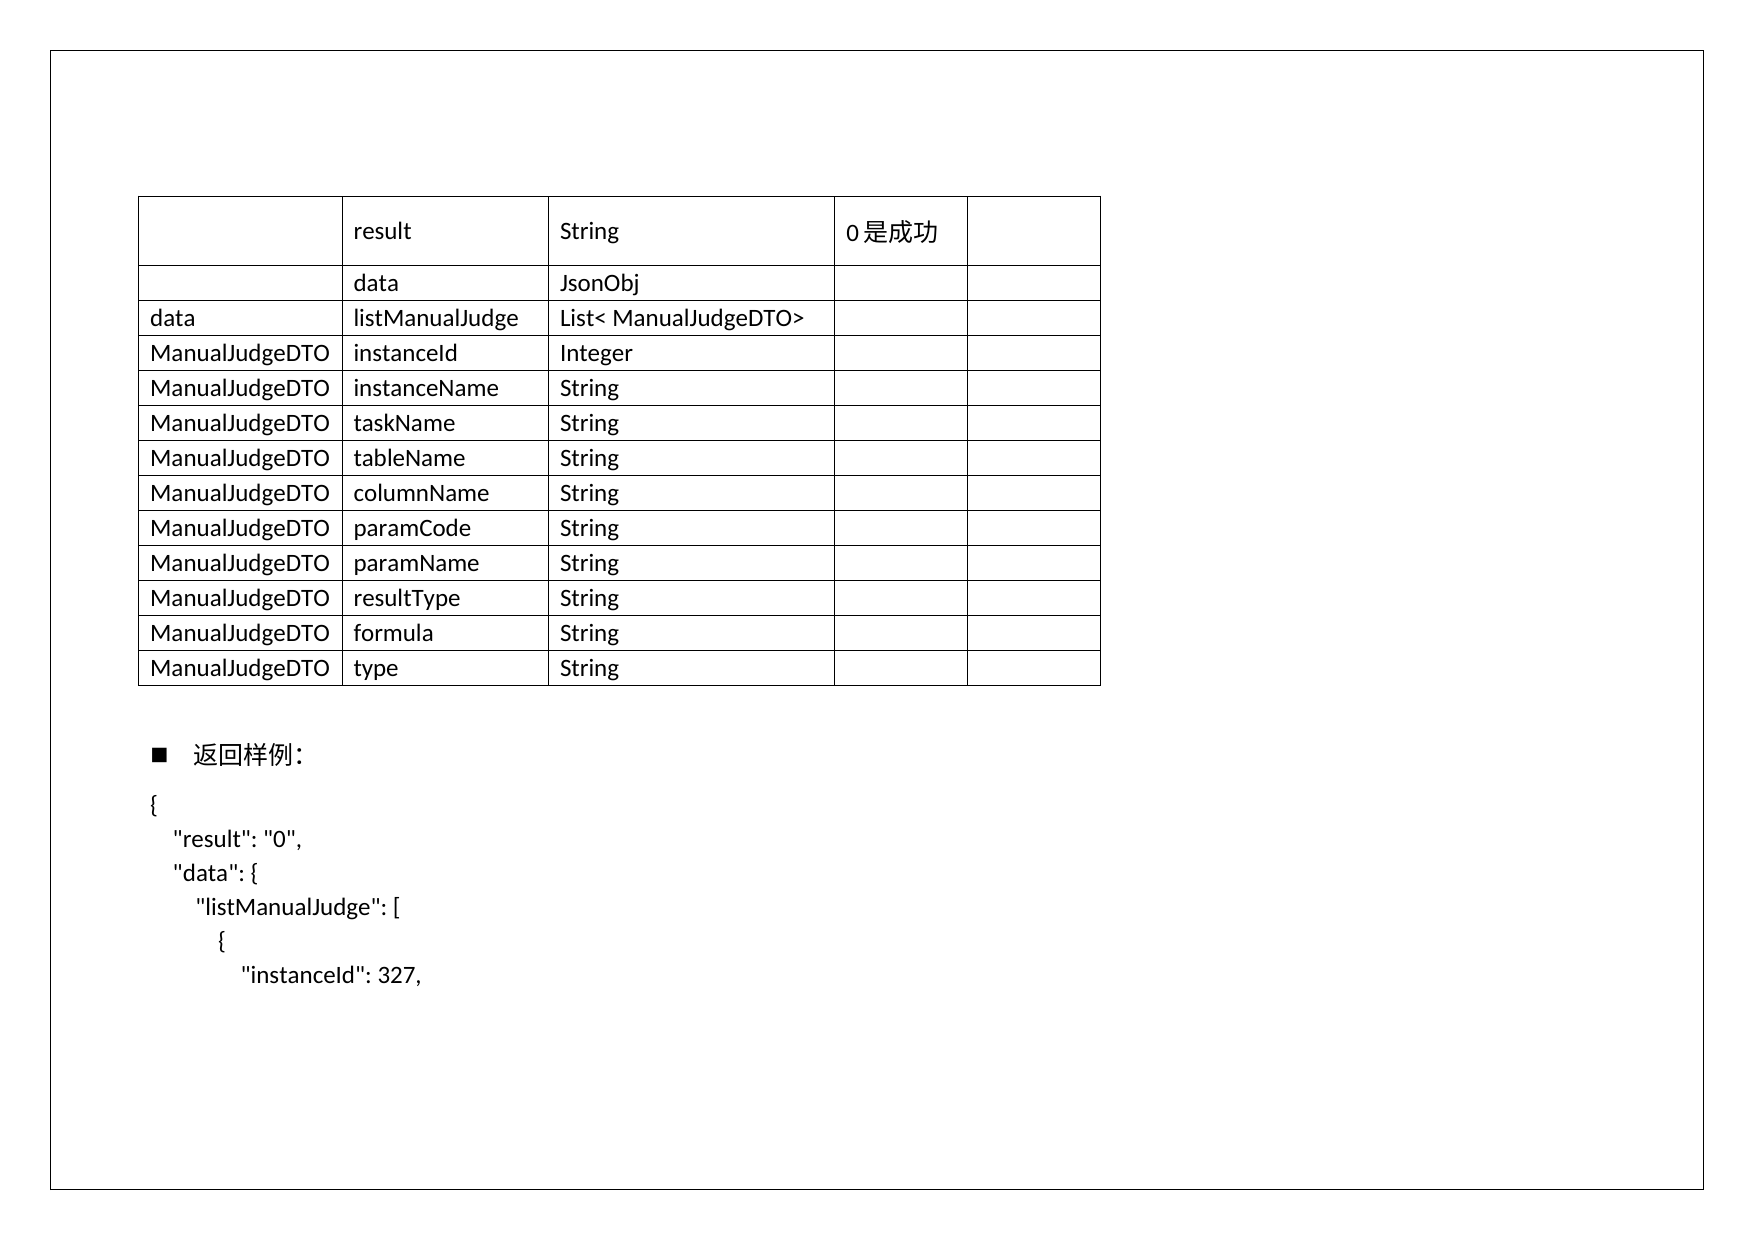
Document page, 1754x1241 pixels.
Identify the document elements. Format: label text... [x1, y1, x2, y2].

table_cell [835, 371, 967, 404]
table_cell [968, 336, 1100, 369]
table_cell ManualJudgeDTO [139, 441, 342, 474]
table_cell [968, 581, 1100, 614]
table_cell Integer [549, 336, 834, 369]
table_cell columnName [343, 476, 548, 509]
table_cell instanceName [343, 371, 548, 404]
table_cell tableName [343, 441, 548, 474]
table_cell String [549, 616, 834, 649]
table_cell [835, 616, 967, 649]
text "data": { [150, 855, 1604, 889]
table_cell [835, 651, 967, 684]
table_cell taskName [343, 406, 548, 439]
table_cell [968, 406, 1100, 439]
table_cell String [549, 651, 834, 684]
table_cell paramCode [343, 511, 548, 544]
list 返回样例： [150, 719, 1604, 787]
table_cell [835, 581, 967, 614]
table_cell result [343, 197, 548, 264]
table_cell type [343, 651, 548, 684]
table_cell [968, 371, 1100, 404]
table_cell instanceId [343, 336, 548, 369]
table_cell formula [343, 616, 548, 649]
table_cell String [549, 406, 834, 439]
table_cell [835, 266, 967, 299]
table_cell String [549, 371, 834, 404]
table_cell data [139, 301, 342, 334]
text "listManualJudge": [ [150, 889, 1604, 923]
table_cell ManualJudgeDTO [139, 371, 342, 404]
table_cell [835, 301, 967, 334]
table_cell [139, 197, 342, 264]
table_cell [968, 266, 1100, 299]
table_cell ManualJudgeDTO [139, 511, 342, 544]
table_cell [835, 336, 967, 369]
table_cell ManualJudgeDTO [139, 476, 342, 509]
table_cell resultType [343, 581, 548, 614]
table_cell ManualJudgeDTO [139, 581, 342, 614]
table_cell [968, 301, 1100, 334]
text "result": "0", [150, 821, 1604, 855]
table_cell String [549, 581, 834, 614]
text { [150, 787, 1604, 821]
text { [150, 923, 1604, 957]
table_cell [968, 511, 1100, 544]
table_cell String [549, 197, 834, 264]
table_cell paramName [343, 546, 548, 579]
table_cell String [549, 546, 834, 579]
table_cell 0是成功 [835, 197, 967, 264]
table_cell data [343, 266, 548, 299]
table_cell List< ManualJudgeDTO> [549, 301, 834, 334]
table_cell String [549, 441, 834, 474]
table_cell [968, 651, 1100, 684]
table_cell ManualJudgeDTO [139, 406, 342, 439]
table_cell ManualJudgeDTO [139, 616, 342, 649]
table_cell [968, 476, 1100, 509]
table_cell [835, 476, 967, 509]
table_cell JsonObj [549, 266, 834, 299]
table_cell listManualJudge [343, 301, 548, 334]
table_cell [139, 266, 342, 299]
table_cell [968, 616, 1100, 649]
text "instanceId": 327, [150, 957, 1604, 991]
table_cell ManualJudgeDTO [139, 336, 342, 369]
table_cell [835, 406, 967, 439]
table_cell String [549, 511, 834, 544]
table_cell [968, 441, 1100, 474]
table_cell ManualJudgeDTO [139, 651, 342, 684]
table_cell [835, 511, 967, 544]
table_cell [835, 441, 967, 474]
table_cell [968, 197, 1100, 264]
table_cell [835, 546, 967, 579]
table_cell [968, 546, 1100, 579]
table_cell ManualJudgeDTO [139, 546, 342, 579]
table_cell String [549, 476, 834, 509]
